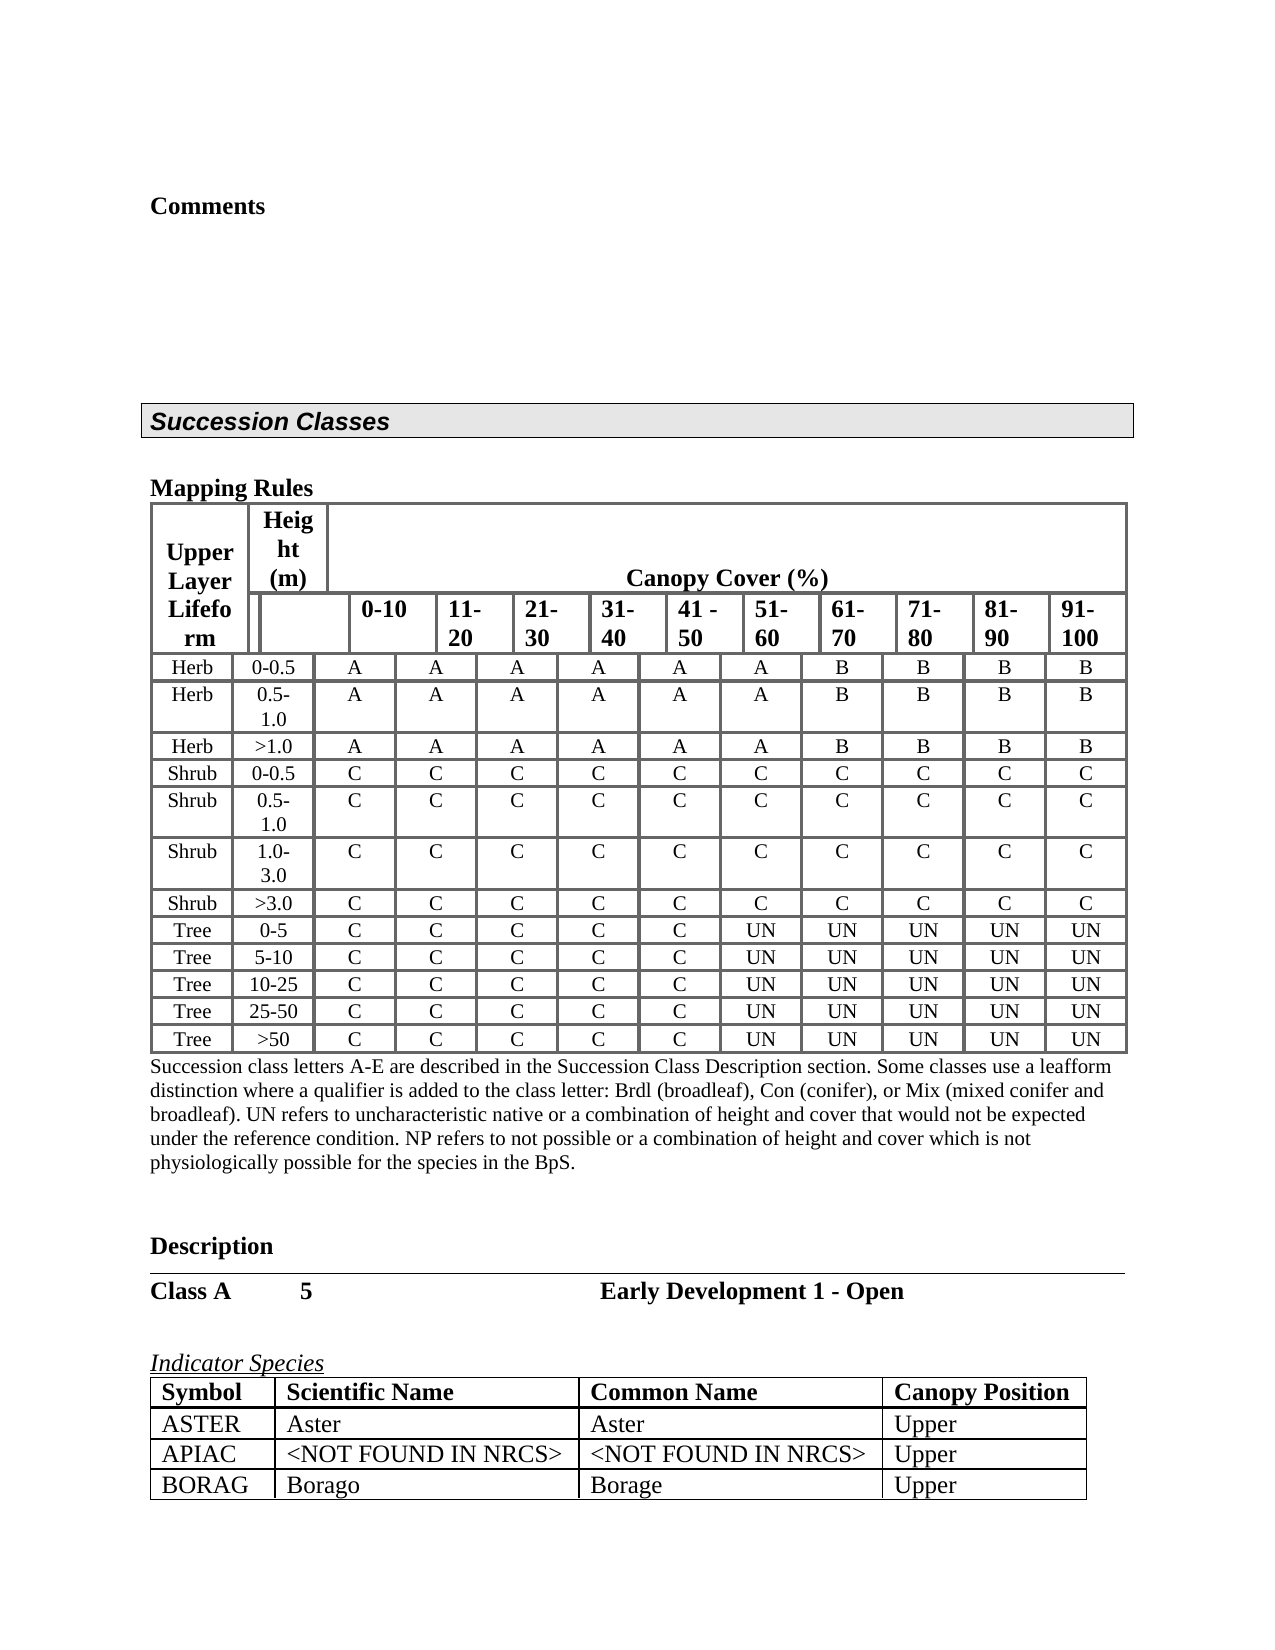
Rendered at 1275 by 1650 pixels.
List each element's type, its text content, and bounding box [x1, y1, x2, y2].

table_cell Tree [153, 1026, 231, 1051]
table_cell A [722, 683, 800, 731]
table_cell C [397, 1026, 475, 1051]
table_cell C [1047, 788, 1125, 836]
table_header Canopy Position [883, 1378, 1086, 1406]
table_cell BORAG [151, 1470, 274, 1498]
table_cell >50 [234, 1026, 312, 1051]
table_cell C [966, 891, 1044, 914]
table_cell C [884, 891, 962, 914]
table_cell UN [722, 999, 800, 1023]
table_cell UN [884, 972, 962, 996]
table_cell Shrub [153, 891, 231, 914]
table_cell C [559, 891, 637, 914]
table_cell C [722, 891, 800, 914]
table_cell Upper [883, 1409, 1086, 1438]
table_cell B [966, 734, 1044, 758]
table_cell B [884, 683, 962, 731]
table_cell Tree [153, 945, 231, 969]
table_cell C [641, 788, 719, 836]
table_cell B [966, 655, 1044, 679]
table_cell Borago [276, 1470, 578, 1498]
text Succession Classes [142, 404, 1133, 437]
table_cell C [478, 972, 556, 996]
table_cell C [316, 891, 394, 914]
table_cell C [397, 761, 475, 785]
table_cell Shrub [153, 839, 231, 887]
table_cell 5-10 [234, 945, 312, 969]
table_cell C [397, 918, 475, 942]
text Succession class letters A-E are described in the Succession Class Description section. Some classes use a leafform distinction where a qualifier is added to the class letter: Brdl (broadleaf), Con (conifer), or Mix (mixed conifer and broadleaf). UN refers to uncharacteristic native or a combination of height and cover that would not be expected under the reference condition. NP refers to not possible or a combination of height and cover which is not physiologically possible for the species in the BpS. [150, 1054, 1125, 1174]
table_cell A [641, 683, 719, 731]
table_cell <NOT FOUND IN NRCS> [580, 1440, 882, 1468]
table_cell B [966, 683, 1044, 731]
table_cell C [1047, 761, 1125, 785]
table_cell C [803, 761, 881, 785]
table_cell 61-70 [822, 595, 895, 652]
table_cell C [641, 761, 719, 785]
text Indicator Species [150, 1348, 1125, 1377]
text Mapping Rules [150, 473, 1125, 502]
table_cell A [316, 734, 394, 758]
table_cell C [559, 999, 637, 1023]
table_cell C [316, 761, 394, 785]
table_cell Shrub [153, 761, 231, 785]
table_cell C [722, 839, 800, 887]
table_cell Borage [580, 1470, 882, 1498]
table_cell A [397, 734, 475, 758]
table_cell Tree [153, 918, 231, 942]
table_cell C [559, 918, 637, 942]
table_cell UN [1047, 972, 1125, 996]
table_cell C [397, 999, 475, 1023]
table_cell A [397, 683, 475, 731]
table_cell C [966, 839, 1044, 887]
table_cell UN [803, 999, 881, 1023]
table_cell C [478, 918, 556, 942]
table_cell 81-90 [975, 595, 1048, 652]
table_cell A [641, 655, 719, 679]
table_cell 0-10 [351, 595, 435, 652]
table_cell 0.5-1.0 [234, 683, 312, 731]
table_cell A [316, 655, 394, 679]
table_cell UN [884, 999, 962, 1023]
table_cell UN [803, 972, 881, 996]
table_cell C [884, 788, 962, 836]
table_cell A [478, 683, 556, 731]
table_cell C [559, 788, 637, 836]
table_cell C [641, 891, 719, 914]
table_cell B [1047, 683, 1125, 731]
table_cell APIAC [151, 1440, 274, 1468]
table_cell C [884, 761, 962, 785]
table_cell ASTER [151, 1409, 274, 1438]
table_cell C [397, 945, 475, 969]
table_cell C [478, 761, 556, 785]
table_cell C [316, 918, 394, 942]
table_cell C [559, 761, 637, 785]
table_cell B [803, 655, 881, 679]
table_cell C [316, 839, 394, 887]
table_cell C [641, 972, 719, 996]
table_cell UN [722, 945, 800, 969]
table_cell C [966, 788, 1044, 836]
table_cell Herb [153, 683, 231, 731]
table_cell 91-100 [1051, 595, 1125, 652]
table_cell Tree [153, 972, 231, 996]
table_cell A [316, 683, 394, 731]
table_cell Aster [276, 1409, 578, 1438]
table_cell C [559, 839, 637, 887]
table_cell C [478, 839, 556, 887]
table_cell C [397, 891, 475, 914]
table_cell 0-0.5 [234, 761, 312, 785]
table_header Upper Layer Lifeform [153, 505, 247, 652]
table_cell C [641, 839, 719, 887]
table_cell UN [1047, 999, 1125, 1023]
table_cell B [803, 734, 881, 758]
table_cell UN [884, 918, 962, 942]
table_cell C [641, 945, 719, 969]
table_cell C [559, 945, 637, 969]
table_cell UN [966, 1026, 1044, 1051]
table_cell UN [803, 1026, 881, 1051]
table_cell A [559, 655, 637, 679]
table_cell 0-5 [234, 918, 312, 942]
table_cell UN [1047, 945, 1125, 969]
table_cell 0.5-1.0 [234, 788, 312, 836]
table_cell C [966, 761, 1044, 785]
table_cell C [478, 945, 556, 969]
table_cell A [722, 655, 800, 679]
table_cell UN [966, 945, 1044, 969]
table_cell C [803, 891, 881, 914]
table_cell C [478, 788, 556, 836]
table_cell 31-40 [592, 595, 665, 652]
table_cell A [478, 655, 556, 679]
table_cell C [1047, 891, 1125, 914]
table_cell 11-20 [438, 595, 512, 652]
table_cell C [803, 839, 881, 887]
table_cell A [641, 734, 719, 758]
table_cell C [316, 788, 394, 836]
table_cell Tree [153, 999, 231, 1023]
table_cell C [397, 788, 475, 836]
table_cell C [641, 918, 719, 942]
table_cell C [478, 1026, 556, 1051]
table_cell C [397, 839, 475, 887]
table_cell C [884, 839, 962, 887]
table_cell UN [722, 972, 800, 996]
table_cell UN [966, 972, 1044, 996]
table_cell C [397, 972, 475, 996]
table_cell B [1047, 734, 1125, 758]
table_header Height (m) [250, 505, 326, 591]
table_cell 51-60 [745, 595, 818, 652]
table_cell C [559, 1026, 637, 1051]
table_cell C [478, 999, 556, 1023]
table_cell Upper [883, 1440, 1086, 1468]
table_cell C [641, 999, 719, 1023]
table_cell Upper [883, 1470, 1086, 1498]
table_cell B [884, 655, 962, 679]
table_cell C [803, 788, 881, 836]
table_header Canopy Cover (%) [329, 505, 1125, 591]
table_cell 1.0-3.0 [234, 839, 312, 887]
table_cell UN [1047, 918, 1125, 942]
table_cell B [1047, 655, 1125, 679]
table_cell B [884, 734, 962, 758]
table_cell 41 - 50 [668, 595, 742, 652]
table_cell B [803, 683, 881, 731]
table_cell A [397, 655, 475, 679]
table_cell UN [884, 945, 962, 969]
text Description [150, 1231, 1125, 1260]
table_cell C [478, 891, 556, 914]
table_header Scientific Name [276, 1378, 578, 1406]
table_cell UN [884, 1026, 962, 1051]
text Class A 5 Early Development 1 - Open [150, 1274, 1125, 1304]
table_cell UN [1047, 1026, 1125, 1051]
table_cell Aster [580, 1409, 882, 1438]
table_cell Shrub [153, 788, 231, 836]
table_cell 0-0.5 [234, 655, 312, 679]
table_header Common Name [580, 1378, 882, 1406]
table_cell UN [722, 918, 800, 942]
table_cell 10-25 [234, 972, 312, 996]
table_cell <NOT FOUND IN NRCS> [276, 1440, 578, 1468]
table_cell C [1047, 839, 1125, 887]
table_cell C [316, 1026, 394, 1051]
table_cell A [722, 734, 800, 758]
table_cell A [559, 734, 637, 758]
table_cell Herb [153, 734, 231, 758]
table_cell A [478, 734, 556, 758]
table_cell 25-50 [234, 999, 312, 1023]
table_cell UN [966, 918, 1044, 942]
table_cell C [316, 945, 394, 969]
table_cell C [316, 999, 394, 1023]
table_cell >1.0 [234, 734, 312, 758]
table_cell Herb [153, 655, 231, 679]
table_cell UN [803, 918, 881, 942]
text Comments [150, 191, 1125, 220]
table_cell C [722, 761, 800, 785]
table_cell C [722, 788, 800, 836]
table_cell C [559, 972, 637, 996]
table_header Symbol [151, 1378, 274, 1406]
table_cell C [641, 1026, 719, 1051]
table_cell 71-80 [898, 595, 972, 652]
table_cell 21-30 [515, 595, 588, 652]
table_cell A [559, 683, 637, 731]
table_cell UN [722, 1026, 800, 1051]
table_cell UN [803, 945, 881, 969]
table_cell UN [966, 999, 1044, 1023]
table_cell C [316, 972, 394, 996]
table_cell >3.0 [234, 891, 312, 914]
